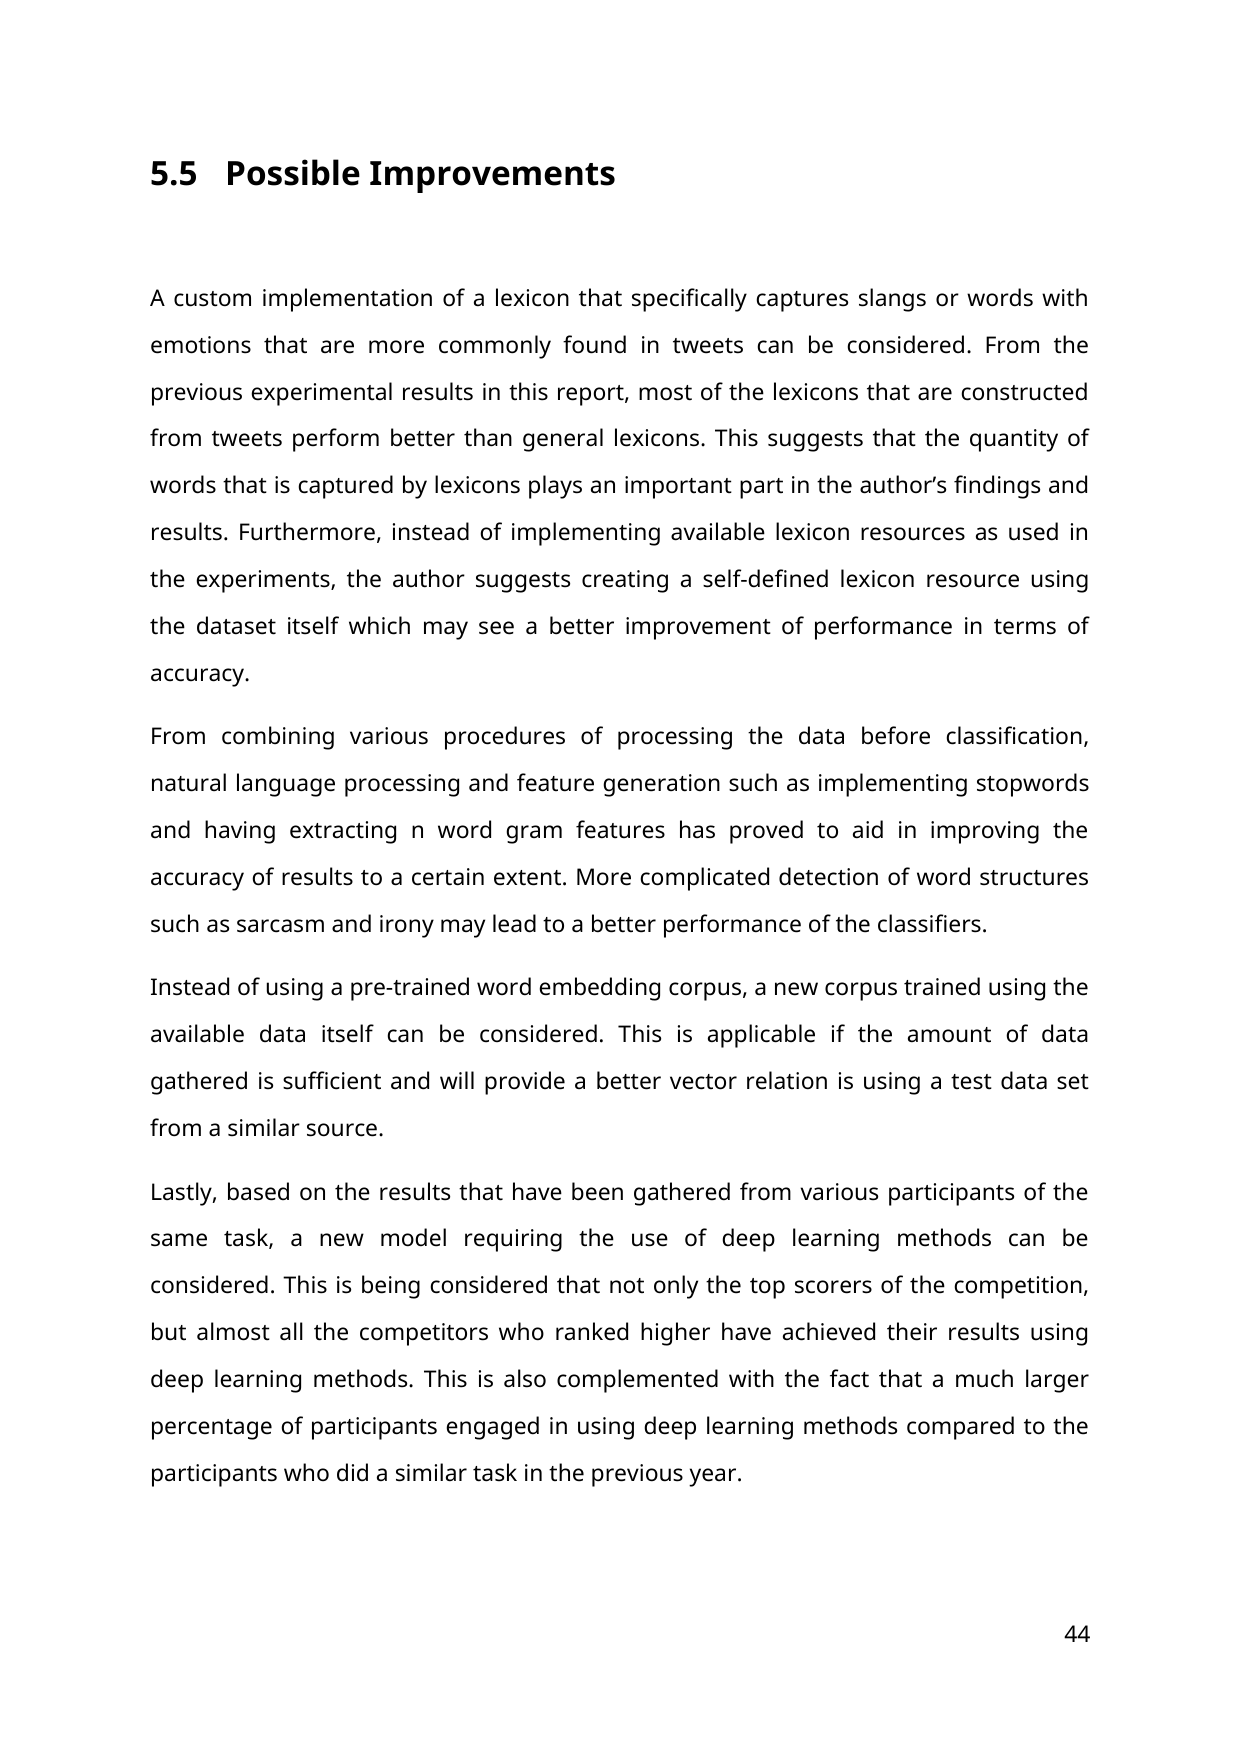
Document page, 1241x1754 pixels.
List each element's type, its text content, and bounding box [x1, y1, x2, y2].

text Instead of using a pre-trained word embedding corpus, a new corpus trained using the available data itself can be considered. This is applicable if the amount of data gathered is sufficient and will provide a better vector relation is using a test data set from a similar source. [150, 971, 1090, 1143]
text From combining various procedures of processing the data before classification, natural language processing and feature generation such as implementing stopwords and having extracting n word gram features has proved to aid in improving the accuracy of results to a certain extent. More complicated detection of word structures such as sarcasm and irony may lead to a better performance of the classifiers. [150, 720, 1090, 939]
text A custom implementation of a lexicon that specifically captures slangs or words with emotions that are more commonly found in tweets can be considered. From the previous experimental results in this report, most of the lexicons that are constructed from tweets perform better than general lexicons. This suggests that the quantity of words that is captured by lexicons plays an important part in the author’s findings and results. Furthermore, instead of implementing available lexicon resources as used in the experiments, the author suggests creating a self-defined lexicon resource using the dataset itself which may see a better improvement of performance in terms of accuracy. [150, 282, 1090, 688]
subtitle Possible Improvements [150, 150, 1090, 195]
text Lastly, based on the results that have been gathered from various participants of the same task, a new model requiring the use of deep learning methods can be considered. This is being considered that not only the top scorers of the competition, but almost all the competitors who ranked higher have achieved their results using deep learning methods. This is also complemented with the fact that a much larger percentage of participants engaged in using deep learning methods compared to the participants who did a similar task in the previous year. [150, 1175, 1090, 1488]
